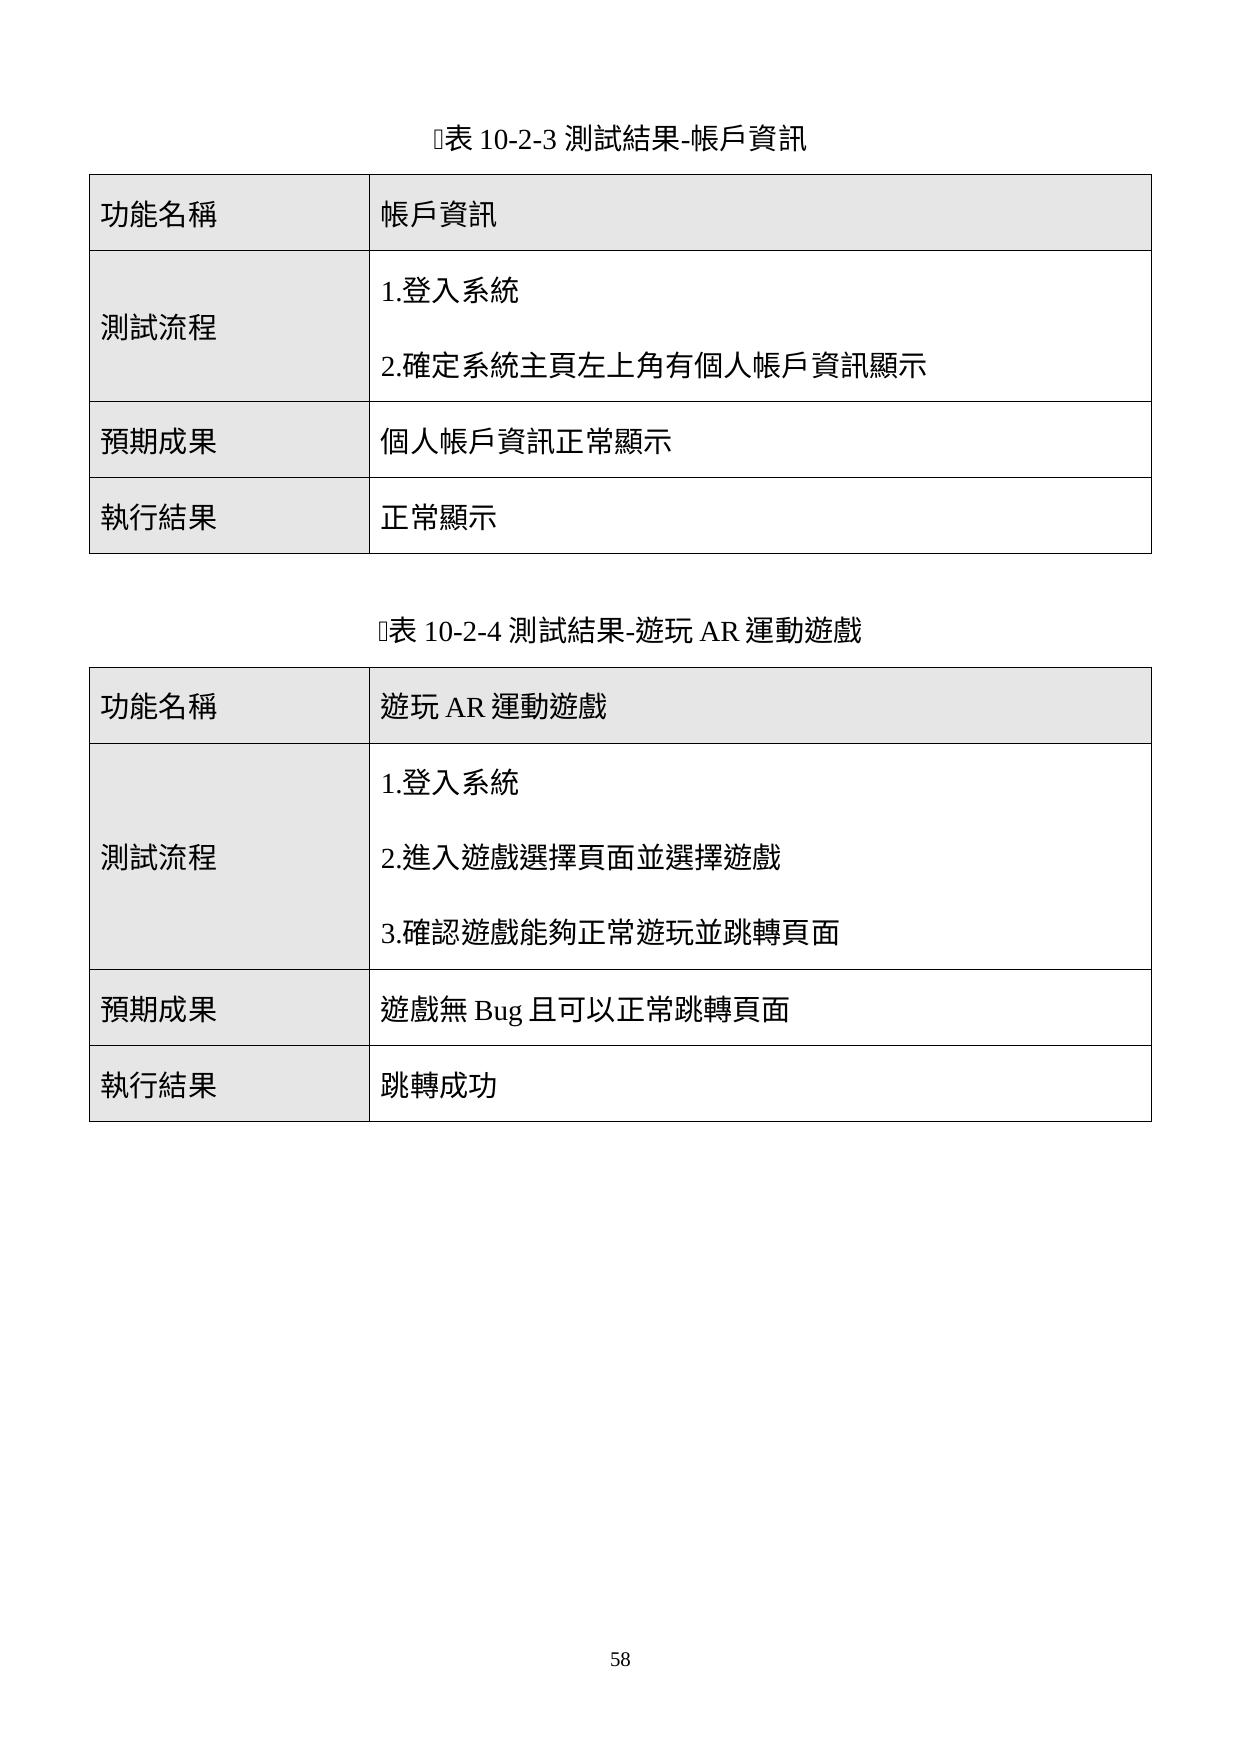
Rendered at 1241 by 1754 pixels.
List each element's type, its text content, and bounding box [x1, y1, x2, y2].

table_header 遊玩AR運動遊戲 [370, 668, 1151, 743]
table_cell 正常顯示 [370, 478, 1151, 553]
table_cell 預期成果 [90, 970, 369, 1045]
table_cell 1.登入系統 2.進入遊戲選擇頁面並選擇遊戲 3.確認遊戲能夠正常遊玩並跳轉頁面 [370, 744, 1151, 969]
table_cell 執行結果 [90, 478, 369, 553]
table_cell 個人帳戶資訊正常顯示 [370, 402, 1151, 477]
text 表10-2-3 測試結果-帳戶資訊 [89, 99, 1152, 174]
table_cell 1.登入系統 2.確定系統主頁左上角有個人帳戶資訊顯示 [370, 251, 1151, 401]
table_cell 跳轉成功 [370, 1046, 1151, 1121]
table_header 功能名稱 [90, 668, 369, 743]
text 表10-2-4 測試結果-遊玩AR運動遊戲 [89, 592, 1152, 667]
table_header 帳戶資訊 [370, 175, 1151, 250]
table_cell 測試流程 [90, 251, 369, 401]
table_cell 執行結果 [90, 1046, 369, 1121]
table_cell 遊戲無Bug且可以正常跳轉頁面 [370, 970, 1151, 1045]
table_header 功能名稱 [90, 175, 369, 250]
table_cell 測試流程 [90, 744, 369, 969]
table_cell 預期成果 [90, 402, 369, 477]
